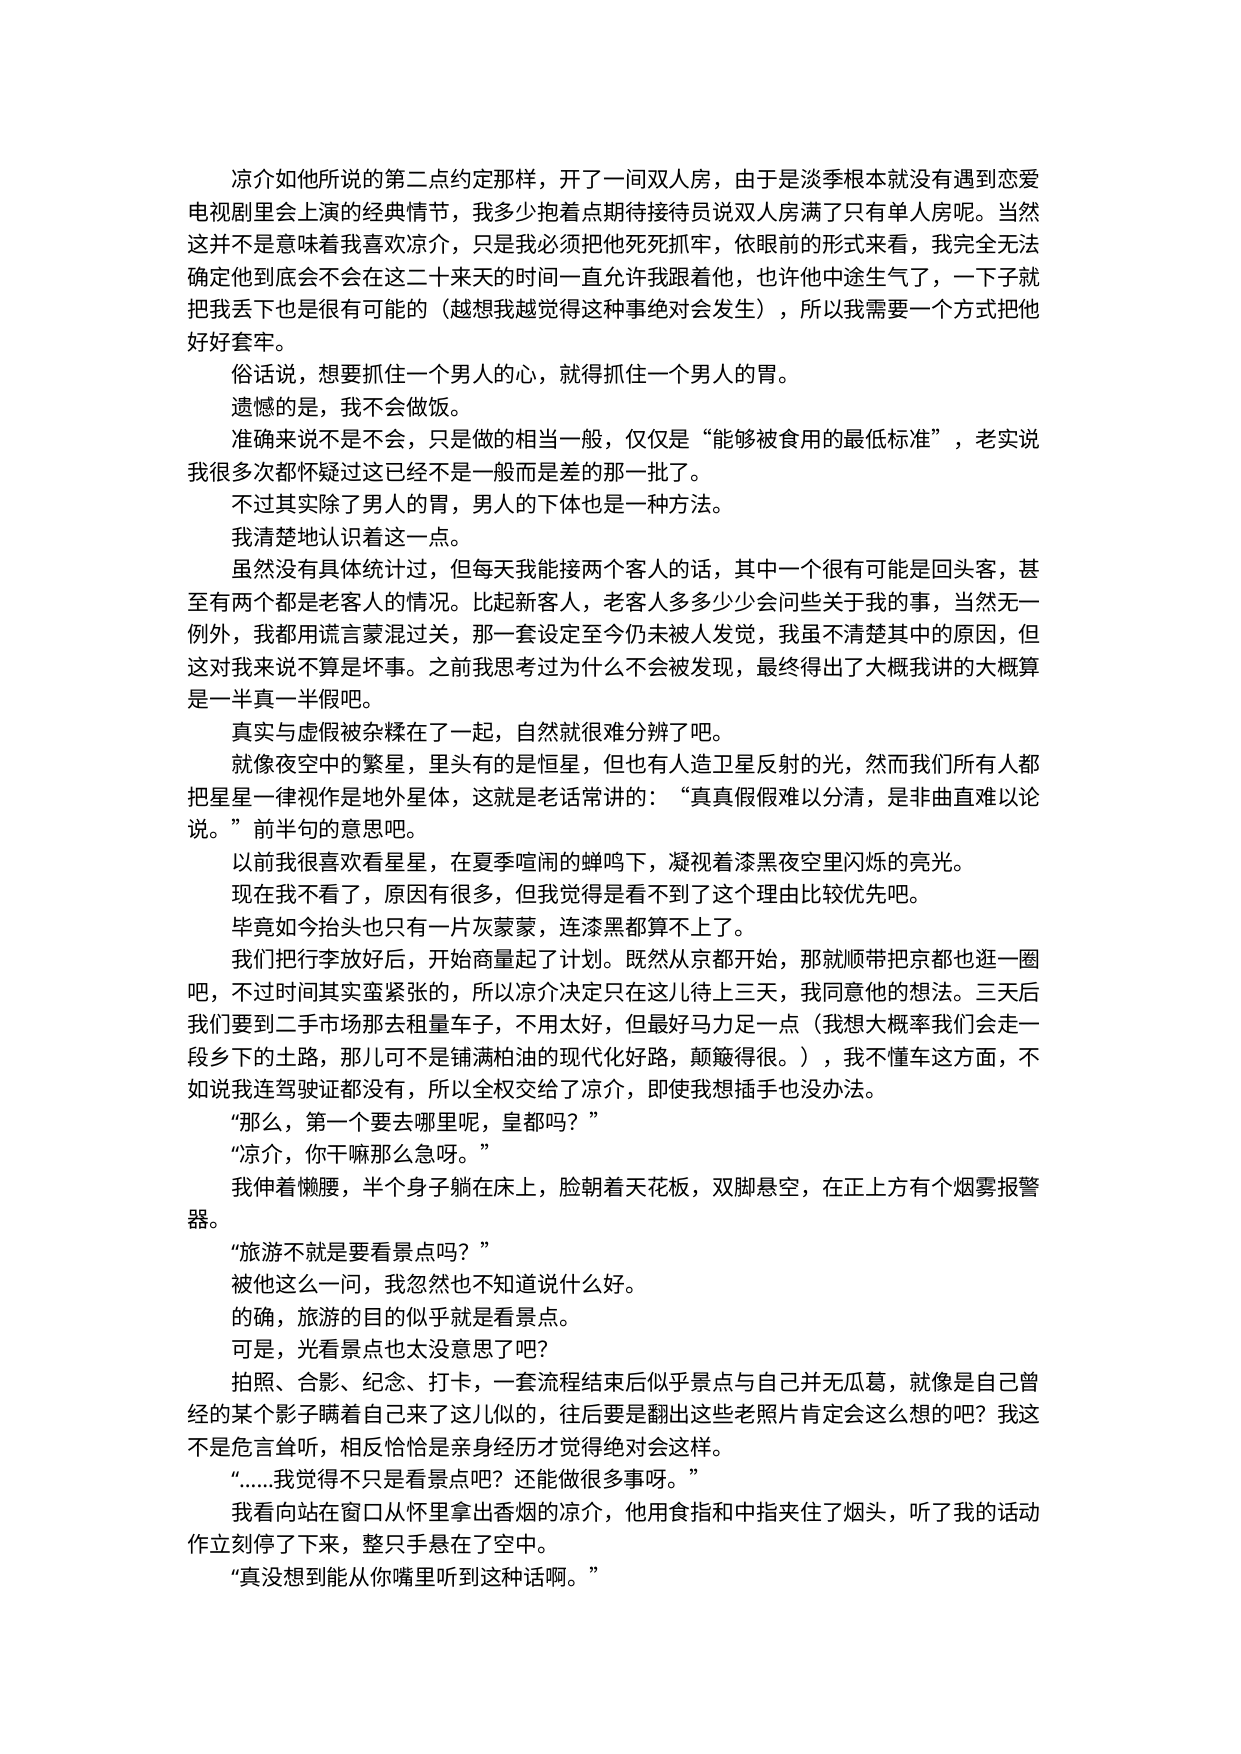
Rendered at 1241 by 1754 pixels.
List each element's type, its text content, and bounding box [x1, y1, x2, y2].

text 遗憾的是，我不会做饭。 [187, 389, 1053, 422]
text 凉介如他所说的第二点约定那样，开了一间双人房，由于是淡季根本就没有遇到恋爱电视剧里会上演的经典情节，我多少抱着点期待接待员说双人房满了只有单人房呢。当然这并不是意味着我喜欢凉介，只是我必须把他死死抓牢，依眼前的形式来看，我完全无法确定他到底会不会在这二十来天的时间一直允许我跟着他，也许他中途生气了，一下子就把我丢下也是很有可能的（越想我越觉得这种事绝对会发生），所以我需要一个方式把他好好套牢。 [187, 162, 1053, 357]
text 以前我很喜欢看星星，在夏季喧闹的蝉鸣下，凝视着漆黑夜空里闪烁的亮光。 [187, 844, 1053, 877]
text 的确，旅游的目的似乎就是看景点。 [187, 1299, 1053, 1332]
text 可是，光看景点也太没意思了吧？ [187, 1332, 1053, 1364]
text 我清楚地认识着这一点。 [187, 519, 1053, 552]
text 我们把行李放好后，开始商量起了计划。既然从京都开始，那就顺带把京都也逛一圈吧，不过时间其实蛮紧张的，所以凉介决定只在这儿待上三天，我同意他的想法。三天后我们要到二手市场那去租量车子，不用太好，但最好马力足一点（我想大概率我们会走一段乡下的土路，那儿可不是铺满柏油的现代化好路，颠簸得很。），我不懂车这方面，不如说我连驾驶证都没有，所以全权交给了凉介，即使我想插手也没办法。 [187, 942, 1053, 1104]
text “那么，第一个要去哪里呢，皇都吗？” [187, 1104, 1053, 1137]
text 现在我不看了，原因有很多，但我觉得是看不到了这个理由比较优先吧。 [187, 877, 1053, 909]
text 真实与虚假被杂糅在了一起，自然就很难分辨了吧。 [187, 714, 1053, 747]
text 俗话说，想要抓住一个男人的心，就得抓住一个男人的胃。 [187, 357, 1053, 389]
text 虽然没有具体统计过，但每天我能接两个客人的话，其中一个很有可能是回头客，甚至有两个都是老客人的情况。比起新客人，老客人多多少少会问些关于我的事，当然无一例外，我都用谎言蒙混过关，那一套设定至今仍未被人发觉，我虽不清楚其中的原因，但这对我来说不算是坏事。之前我思考过为什么不会被发现，最终得出了大概我讲的大概算是一半真一半假吧。 [187, 552, 1053, 714]
text “凉介，你干嘛那么急呀。” [187, 1137, 1053, 1169]
text 我看向站在窗口从怀里拿出香烟的凉介，他用食指和中指夹住了烟头，听了我的话动作立刻停了下来，整只手悬在了空中。 [187, 1494, 1053, 1559]
text 不过其实除了男人的胃，男人的下体也是一种方法。 [187, 487, 1053, 519]
text 毕竟如今抬头也只有一片灰蒙蒙，连漆黑都算不上了。 [187, 909, 1053, 942]
text 拍照、合影、纪念、打卡，一套流程结束后似乎景点与自己并无瓜葛，就像是自己曾经的某个影子瞒着自己来了这儿似的，往后要是翻出这些老照片肯定会这么想的吧？我这不是危言耸听，相反恰恰是亲身经历才觉得绝对会这样。 [187, 1364, 1053, 1462]
text 我伸着懒腰，半个身子躺在床上，脸朝着天花板，双脚悬空，在正上方有个烟雾报警器。 [187, 1169, 1053, 1234]
text “……我觉得不只是看景点吧？还能做很多事呀。” [187, 1462, 1053, 1494]
text 准确来说不是不会，只是做的相当一般，仅仅是“能够被食用的最低标准”，老实说我很多次都怀疑过这已经不是一般而是差的那一批了。 [187, 422, 1053, 487]
text “真没想到能从你嘴里听到这种话啊。” [187, 1559, 1053, 1592]
text “旅游不就是要看景点吗？” [187, 1234, 1053, 1267]
text 被他这么一问，我忽然也不知道说什么好。 [187, 1267, 1053, 1299]
text 就像夜空中的繁星，里头有的是恒星，但也有人造卫星反射的光，然而我们所有人都把星星一律视作是地外星体，这就是老话常讲的：“真真假假难以分清，是非曲直难以论说。”前半句的意思吧。 [187, 747, 1053, 844]
